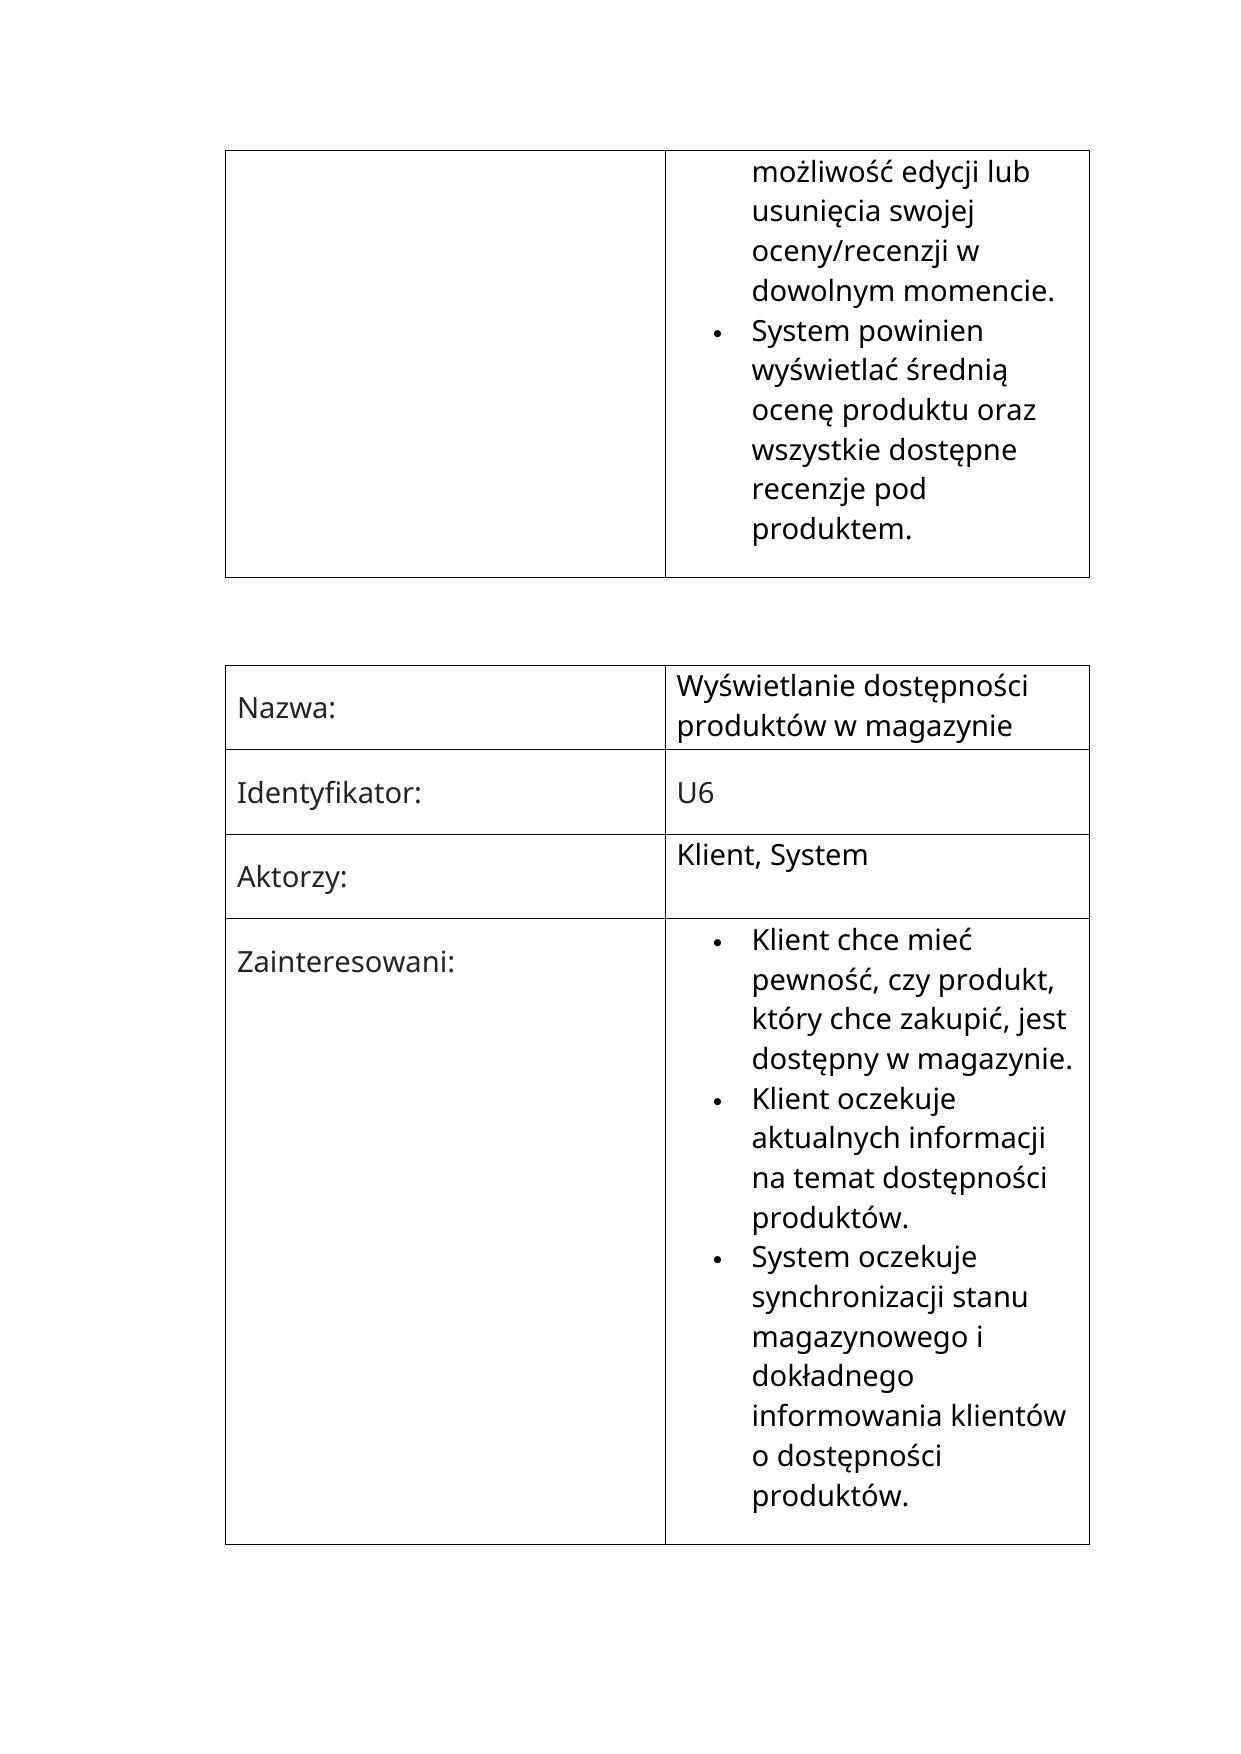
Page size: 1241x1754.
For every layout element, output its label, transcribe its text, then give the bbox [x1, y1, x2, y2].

table_cell Klient, System [666, 835, 1089, 918]
table_header Wyświetlanie dostępności produktów w magazynie [666, 666, 1089, 749]
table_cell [226, 151, 665, 577]
table_header Nazwa: [226, 666, 665, 749]
table_cell Identyfikator: [226, 750, 665, 834]
table_cell Zainteresowani: [226, 919, 665, 1544]
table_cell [666, 151, 1089, 577]
table_cell U6 [666, 750, 1089, 834]
table_cell Klient chce mieć pewność, czy produkt, który chce zakupić, jest dostępny w magazynie. Klient oczekuje aktualnych informacji na temat dostępności produktów. System oczekuje synchronizacji stanu magazynowego i dokładnego informowania klientów o dostępności produktów. [666, 919, 1089, 1544]
table_cell Aktorzy: [226, 835, 665, 918]
